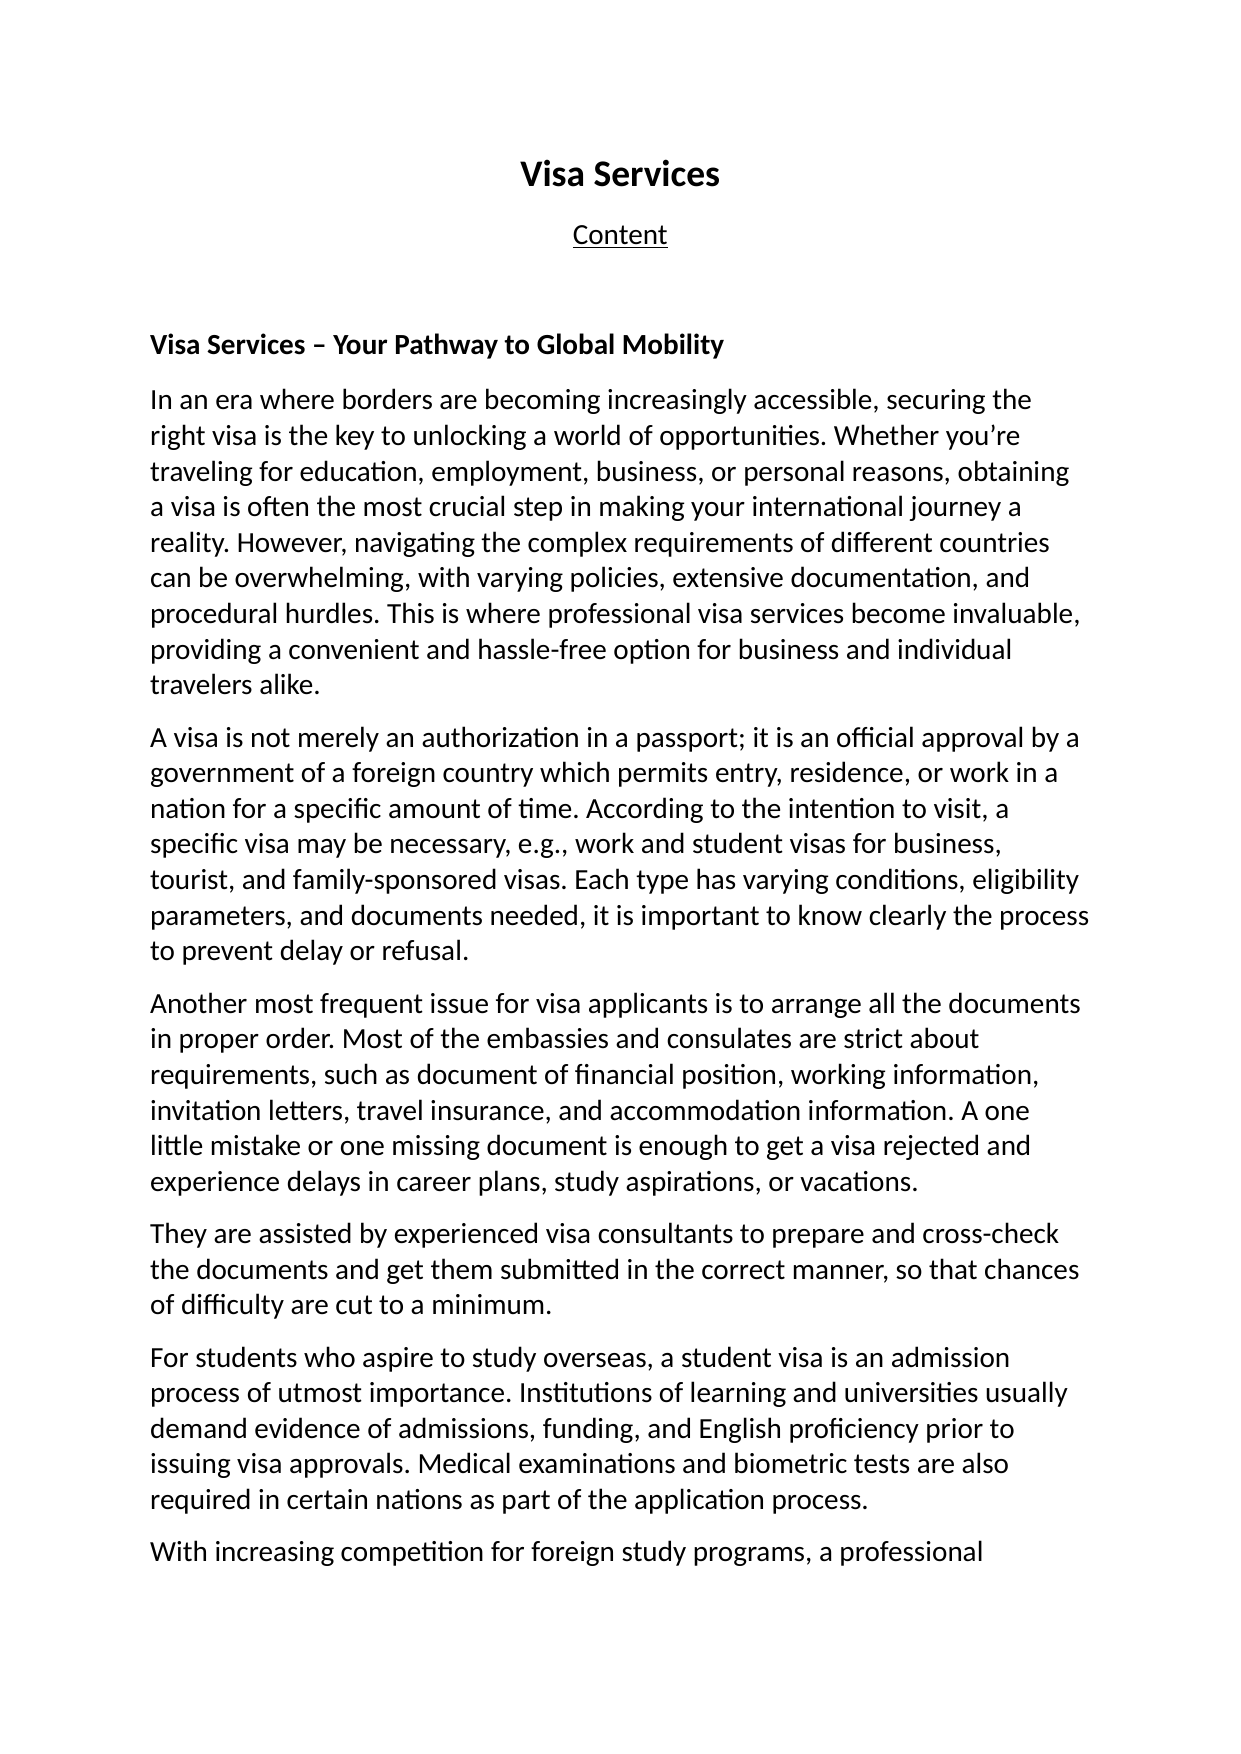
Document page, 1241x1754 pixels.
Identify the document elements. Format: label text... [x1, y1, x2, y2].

text They are assisted by experienced visa consultants to prepare and cross-check the documents and get them submitted in the correct manner, so that chances of difficulty are cut to a minimum. [150, 1215, 1090, 1322]
text With increasing competition for foreign study programs, a professional [150, 1533, 1090, 1569]
text In an era where borders are becoming increasingly accessible, securing the right visa is the key to unlocking a world of opportunities. Whether you’re traveling for education, employment, business, or personal reasons, obtaining a visa is often the most crucial step in making your international journey a reality. However, navigating the complex requirements of different countries can be overwhelming, with varying policies, extensive documentation, and procedural hurdles. This is where professional visa services become invaluable, providing a convenient and hassle-free option for business and individual travelers alike. [150, 381, 1090, 702]
text Visa Services – Your Pathway to Global Mobility [150, 326, 1090, 362]
text A visa is not merely an authorization in a passport; it is an official approval by a government of a foreign country which permits entry, residence, or work in a nation for a specific amount of time. According to the intention to visit, a specific visa may be necessary, e.g., work and student visas for business, tourist, and family-sponsored visas. Each type has varying conditions, eligibility parameters, and documents needed, it is important to know clearly the process to prevent delay or refusal. [150, 719, 1090, 968]
text For students who aspire to study overseas, a student visa is an admission process of utmost importance. Institutions of learning and universities usually demand evidence of admissions, funding, and English proficiency prior to issuing visa approvals. Medical examinations and biometric tests are also required in certain nations as part of the application process. [150, 1339, 1090, 1517]
text Visa Services [150, 150, 1090, 196]
text Content [150, 216, 1090, 252]
text Another most frequent issue for visa applicants is to arrange all the documents in proper order. Most of the embassies and consulates are strict about requirements, such as document of financial position, working information, invitation letters, travel insurance, and accommodation information. A one little mistake or one missing document is enough to get a visa rejected and experience delays in career plans, study aspirations, or vacations. [150, 985, 1090, 1198]
